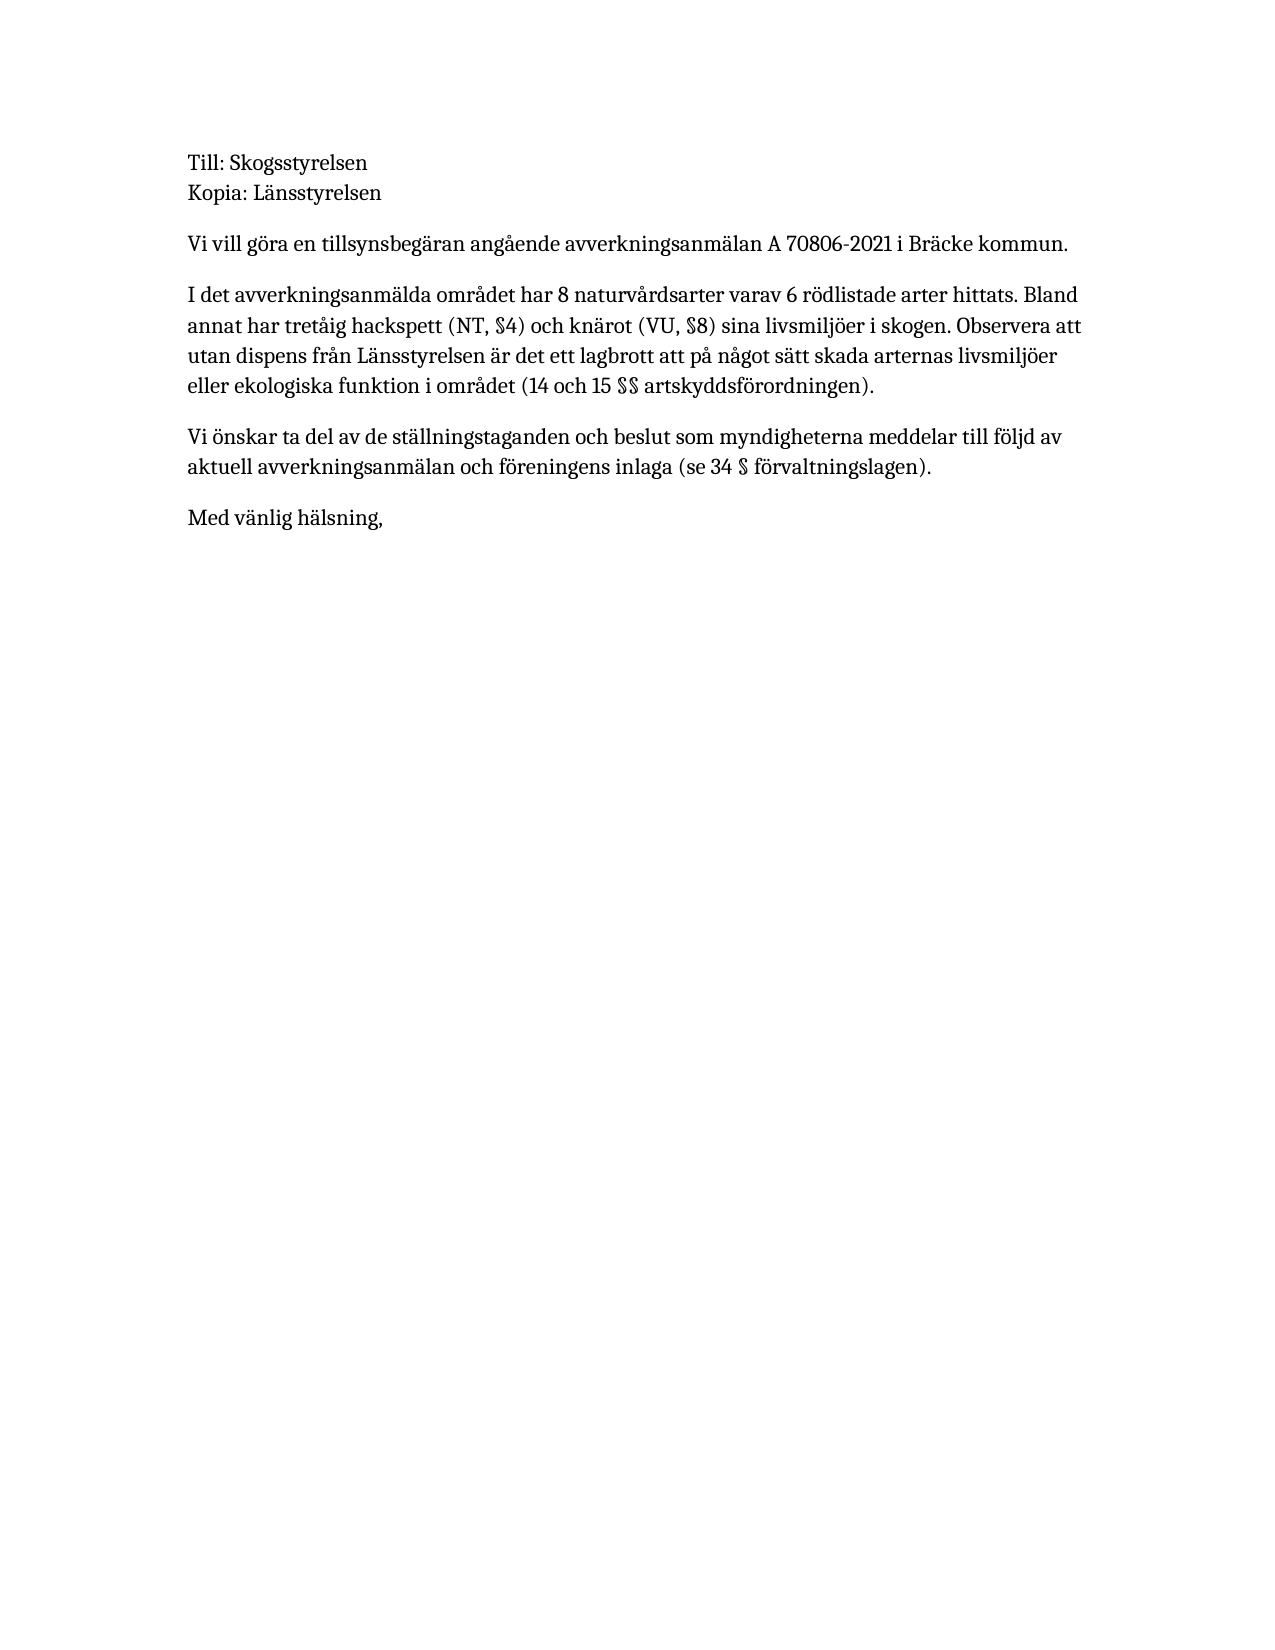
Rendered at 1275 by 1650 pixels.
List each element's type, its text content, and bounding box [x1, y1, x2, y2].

text Till: Skogsstyrelsen Kopia: Länsstyrelsen [187, 150, 1087, 207]
text Med vänlig hälsning, [187, 505, 1087, 562]
text Vi vill göra en tillsynsbegäran angående avverkningsanmälan A 70806-2021 i Bräcke kommun. [187, 231, 1087, 258]
text Vi önskar ta del av de ställningstaganden och beslut som myndigheterna meddelar till följd av aktuell avverkningsanmälan och föreningens inlaga (se 34 § förvaltningslagen). [187, 424, 1087, 481]
text I det avverkningsanmälda området har 8 naturvårdsarter varav 6 rödlistade arter hittats. Bland annat har tretåig hackspett (NT, §4) och knärot (VU, §8) sina livsmiljöer i skogen. Observera att utan dispens från Länsstyrelsen är det ett lagbrott att på något sätt skada arternas livsmiljöer eller ekologiska funktion i området (14 och 15 §§ artskyddsförordningen). [187, 282, 1087, 399]
